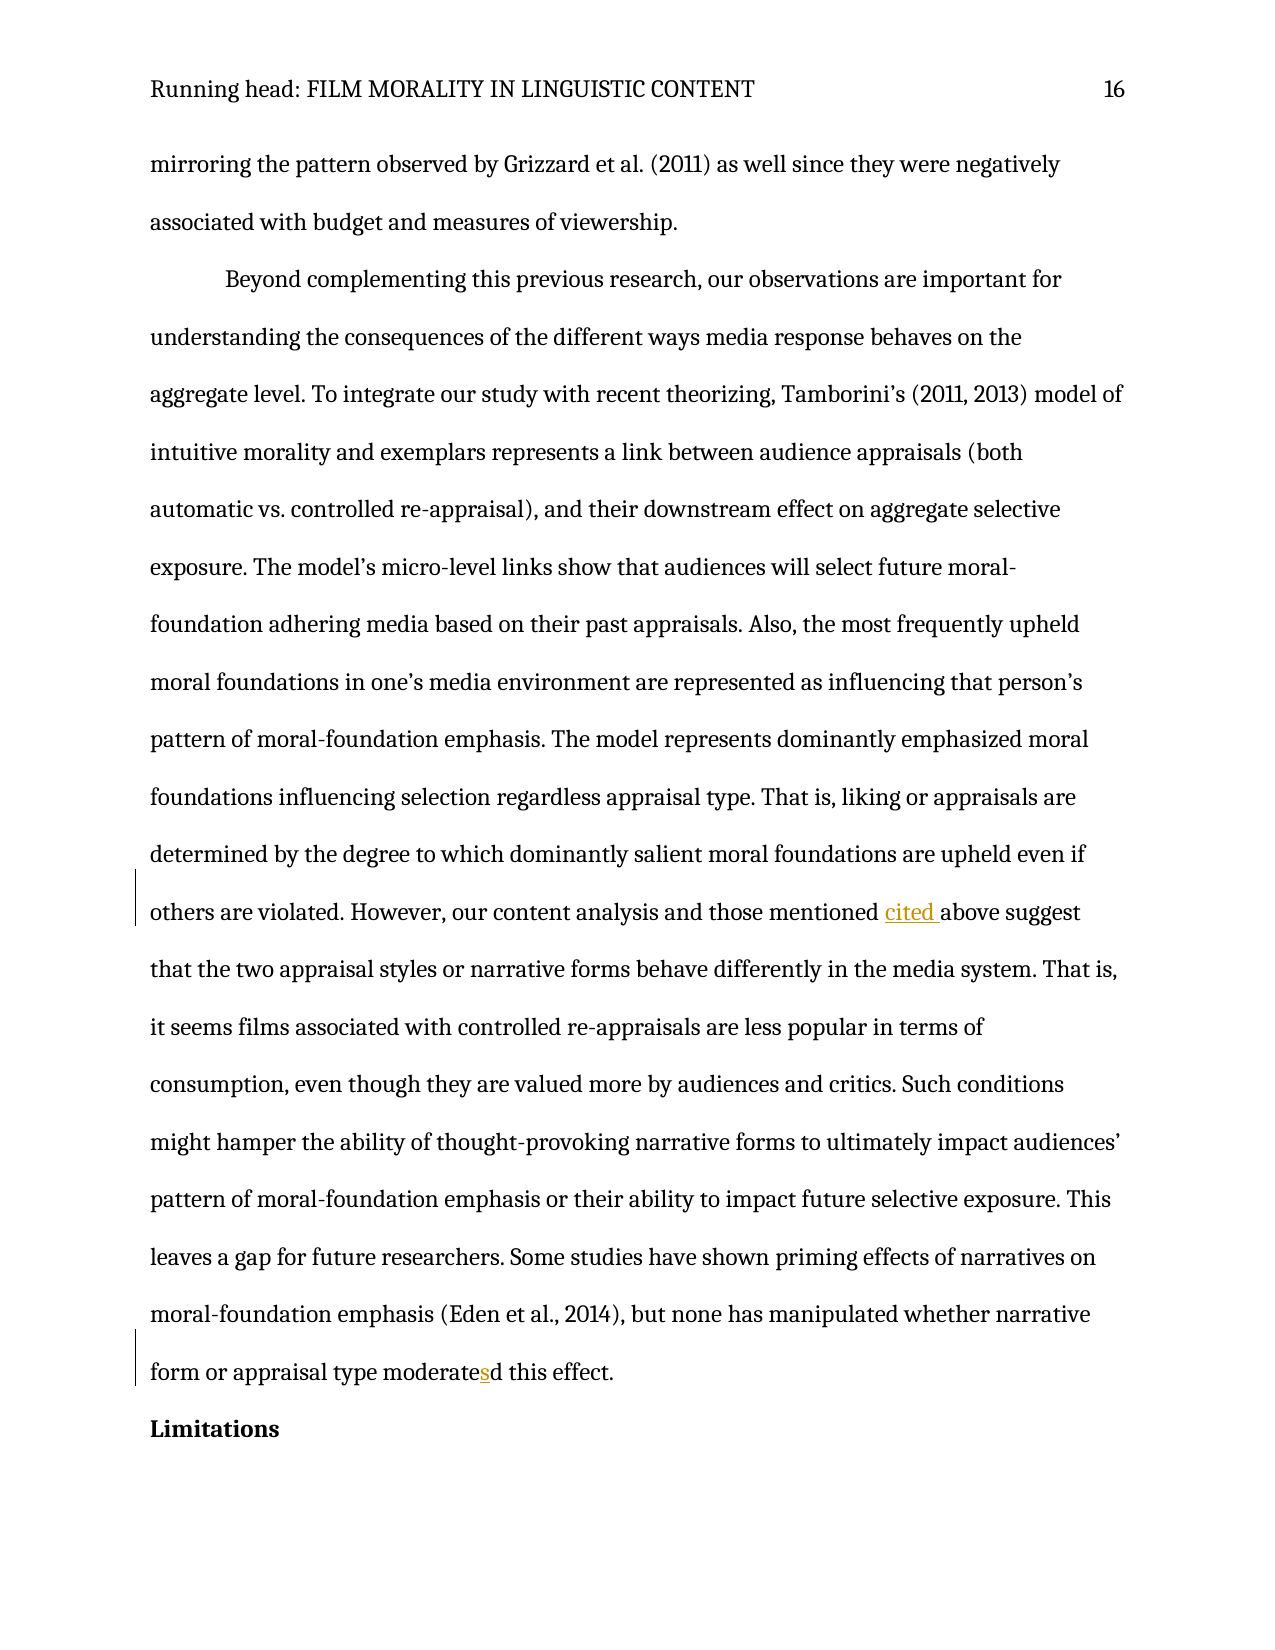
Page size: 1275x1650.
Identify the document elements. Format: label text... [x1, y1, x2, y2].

text Limitations [150, 1415, 1125, 1444]
text Beyond complementing this previous research, our observations are important for understanding the consequences of the different ways media response behaves on the aggregate level. To integrate our study with recent theorizing, Tamborini’s (2011, 2013) model of intuitive morality and exemplars represents a link between audience appraisals (both automatic vs. controlled re-appraisal), and their downstream effect on aggregate selective exposure. The model’s micro-level links show that audiences will select future moral-foundation adhering media based on their past appraisals. Also, the most frequently upheld moral foundations in one’s media environment are represented as influencing that person’s pattern of moral-foundation emphasis. The model represents dominantly emphasized moral foundations influencing selection regardless appraisal type. That is, liking or appraisals are determined by the degree to which dominantly salient moral foundations are upheld even if others are violated. However, our content analysis and those mentioned above suggest that the two appraisal styles or narrative forms behave differently in the media system. That is, it seems films associated with controlled re-appraisals are less popular in terms of consumption, even though they are valued more by audiences and critics. Such conditions might hamper the ability of thought-provoking narrative forms to ultimately impact audiences’ pattern of moral-foundation emphasis or their ability to impact future selective exposure. This leaves a gap for future researchers. Some studies have shown priming effects of narratives on moral-foundation emphasis (Eden et al., 2014), but none has manipulated whether narrative form or appraisal type moderated this effect. [150, 265, 1125, 1386]
